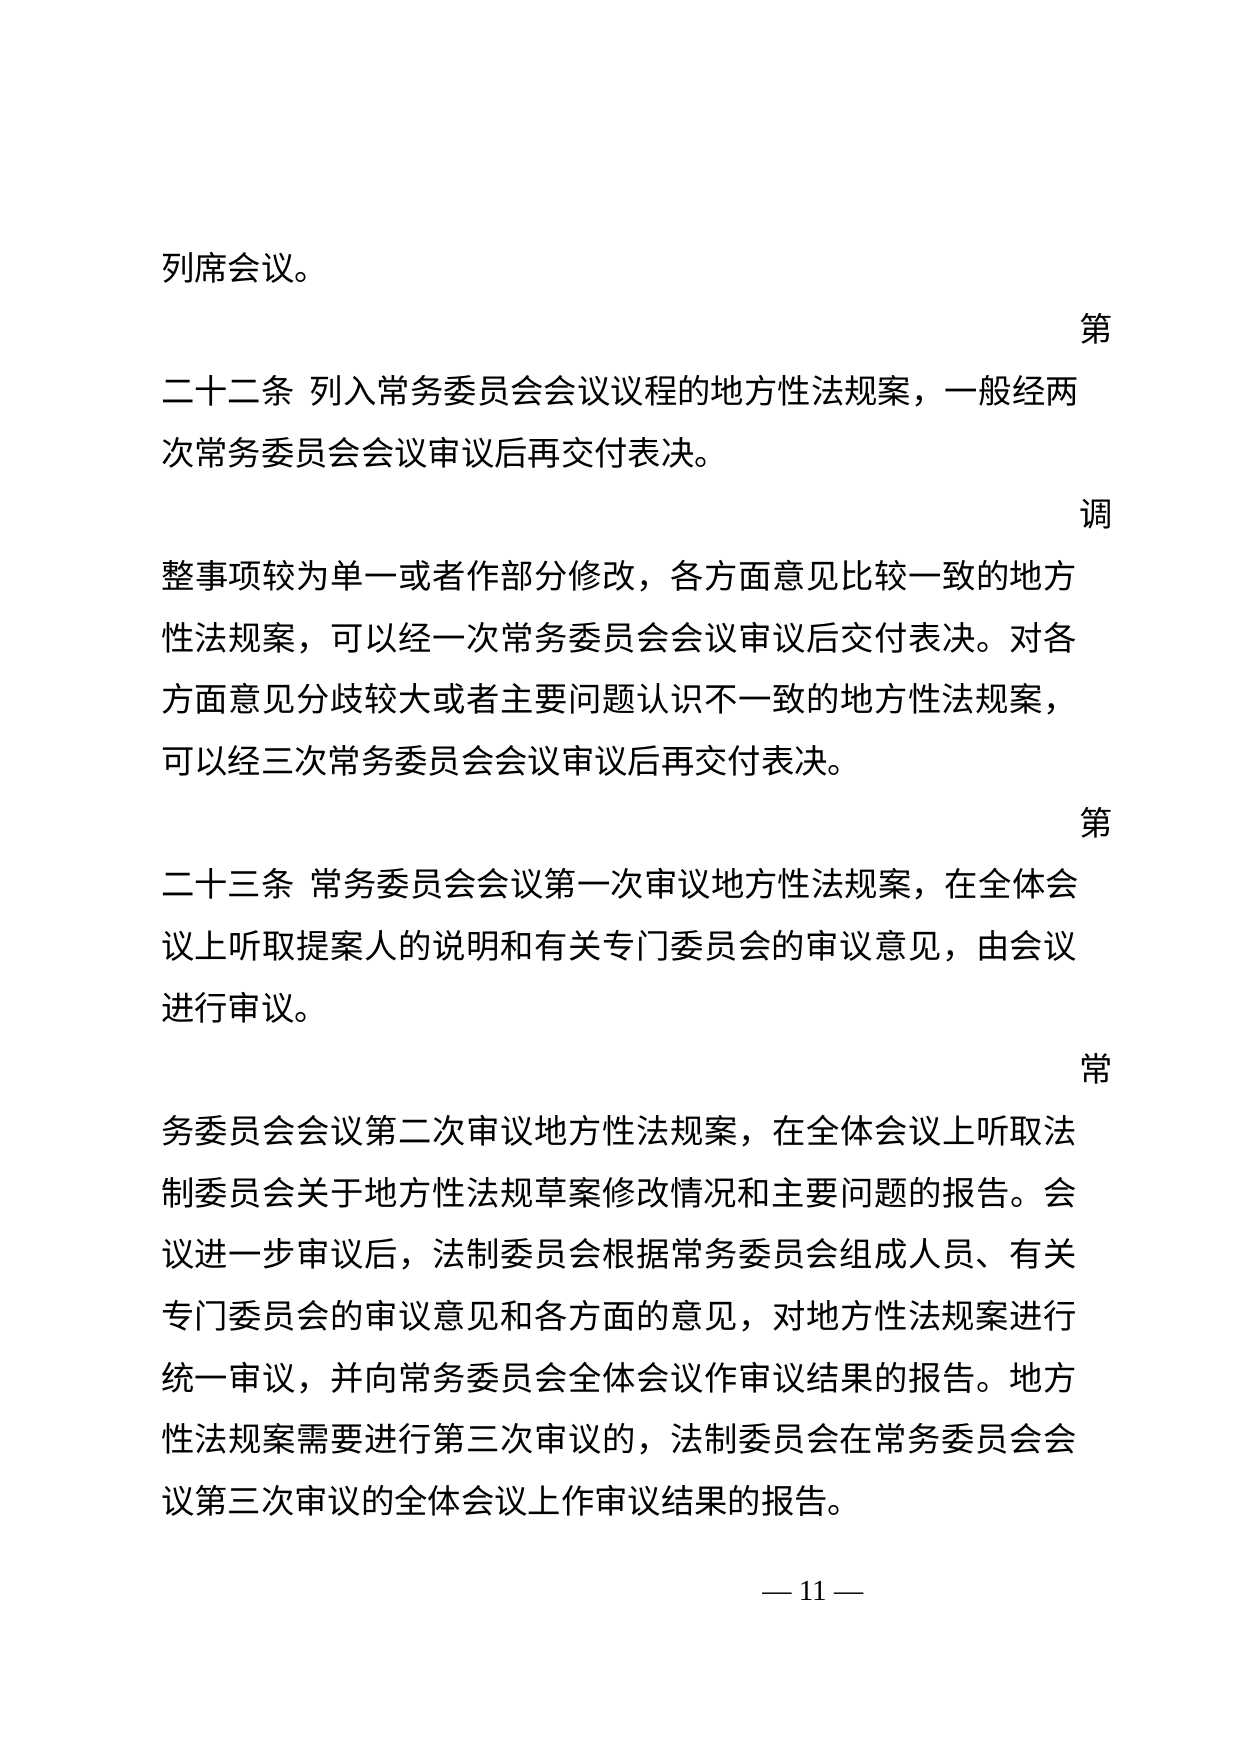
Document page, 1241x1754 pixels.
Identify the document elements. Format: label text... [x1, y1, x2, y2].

text 第二十二条 列入常务委员会会议议程的地方性法规案，一般经两次常务委员会会议审议后再交付表决。 [161, 292, 1079, 477]
text 常务委员会会议第二次审议地方性法规案，在全体会议上听取法制委员会关于地方性法规草案修改情况和主要问题的报告。会议进一步审议后，法制委员会根据常务委员会组成人员、有关专门委员会的审议意见和各方面的意见，对地方性法规案进行统一审议，并向常务委员会全体会议作审议结果的报告。地方性法规案需要进行第三次审议的，法制委员会在常务委员会会议第三次审议的全体会议上作审议结果的报告。 [161, 1032, 1079, 1526]
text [161, 231, 1079, 292]
text 调整事项较为单一或者作部分修改，各方面意见比较一致的地方性法规案，可以经一次常务委员会会议审议后交付表决。对各方面意见分歧较大或者主要问题认识不一致的地方性法规案，可以经三次常务委员会会议审议后再交付表决。 [161, 477, 1079, 786]
text 第二十三条 常务委员会会议第一次审议地方性法规案，在全体会议上听取提案人的说明和有关专门委员会的审议意见，由会议进行审议。 [161, 786, 1079, 1032]
